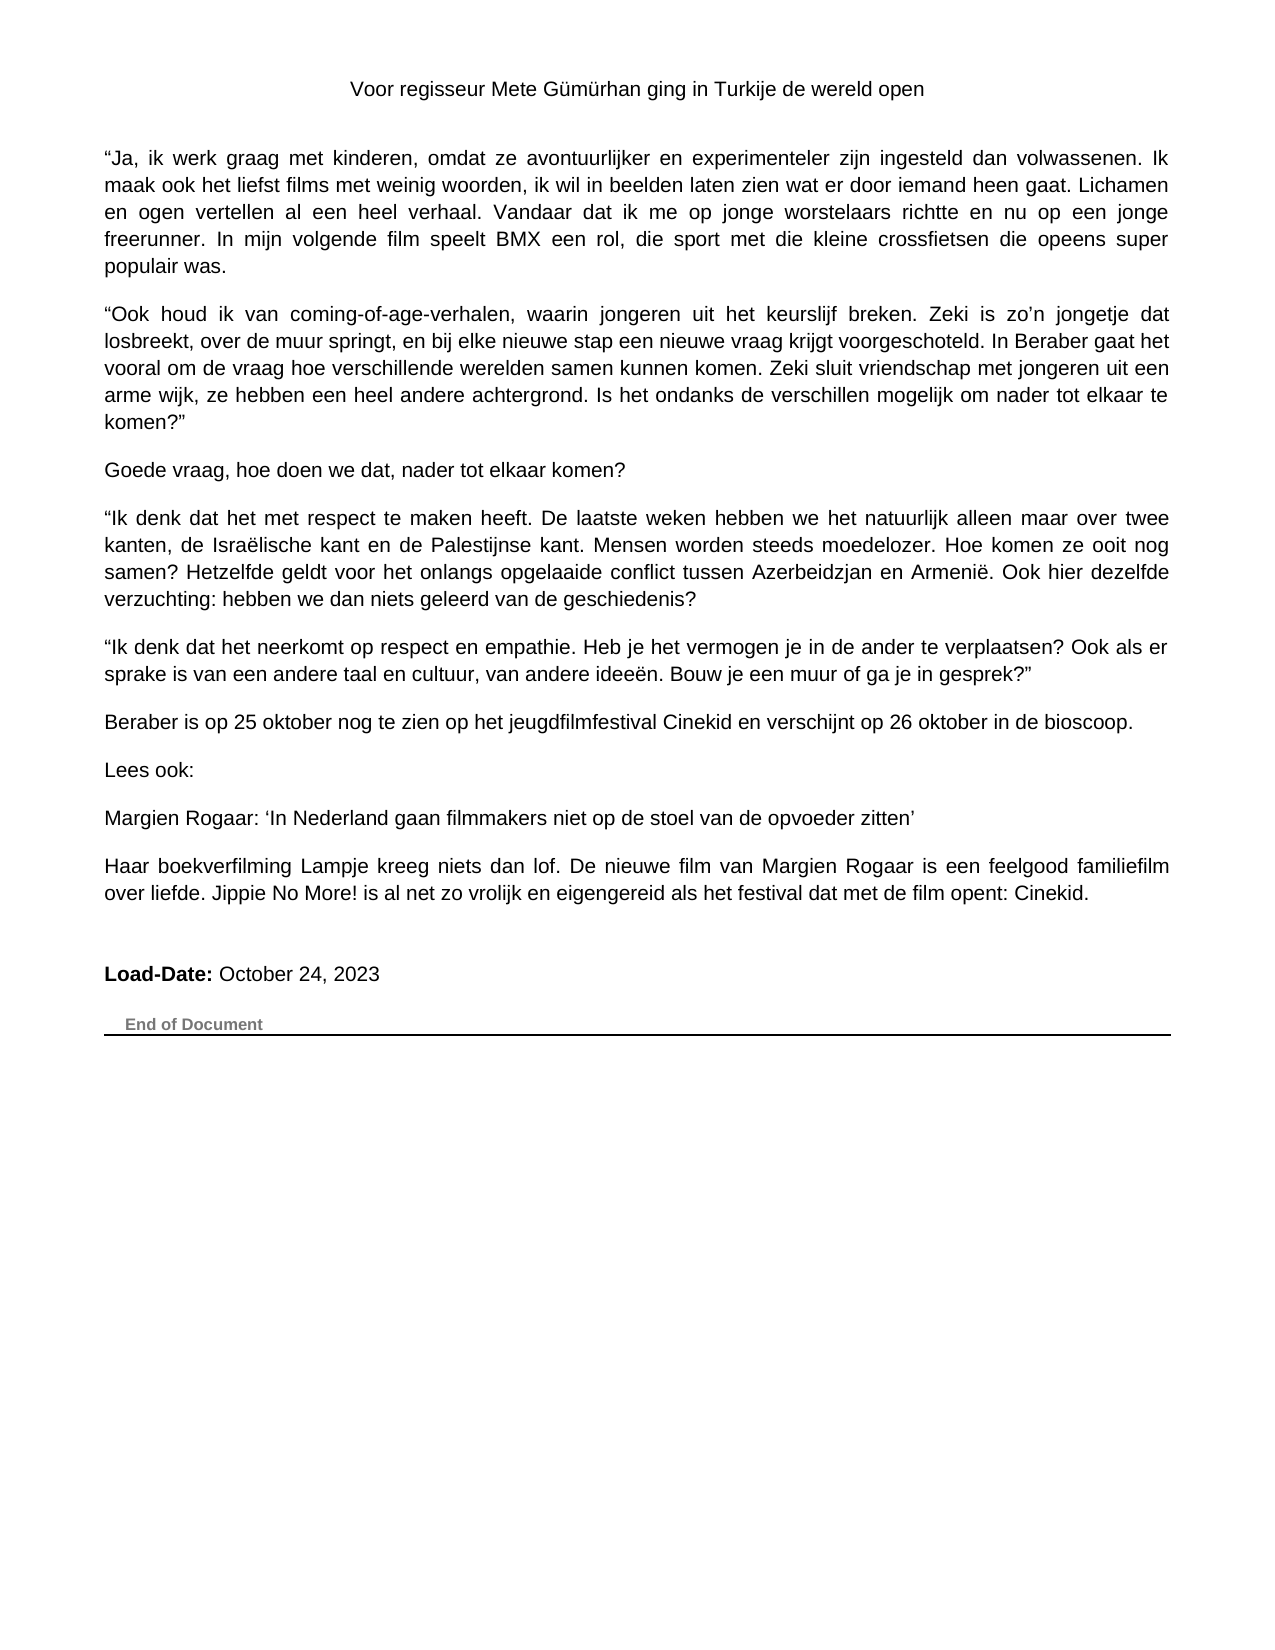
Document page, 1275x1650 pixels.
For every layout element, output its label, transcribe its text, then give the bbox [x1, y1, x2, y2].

text End of Document [125, 1014, 1171, 1033]
text Haar boekverfilming Lampje kreeg niets dan lof. De nieuwe film van Margien Rogaar is een feelgood familiefilm over liefde. Jippie No More! is al net zo vrolijk en eigengereid als het festival dat met de film opent: Cinekid. [104, 851, 1171, 905]
text Beraber is op 25 oktober nog te zien op het jeugdfilmfestival Cinekid en verschijnt op 26 oktober in de bioscoop. [104, 707, 1171, 734]
text Lees ook: [104, 755, 1171, 782]
text “Ik denk dat het met respect te maken heeft. De laatste weken hebben we het natuurlijk alleen maar over twee kanten, de Israëlische kant en de Palestijnse kant. Mensen worden steeds moedelozer. Hoe komen ze ooit nog samen? Hetzelfde geldt voor het onlangs opgelaaide conflict tussen Azerbeidzjan en Armenië. Ook hier dezelfde verzuchting: hebben we dan niets geleerd van de geschiedenis? [104, 503, 1171, 611]
text Load-Date: October 24, 2023 [104, 930, 1171, 986]
text “Ja, ik werk graag met kinderen, omdat ze avontuurlijker en experimenteler zijn ingesteld dan volwassenen. Ik maak ook het liefst films met weinig woorden, ik wil in beelden laten zien wat er door iemand heen gaat. Lichamen en ogen vertellen al een heel verhaal. Vandaar dat ik me op jonge worstelaars richtte en nu op een jonge freerunner. In mijn volgende film speelt BMX een rol, die sport met die kleine crossfietsen die opeens super populair was. [104, 142, 1171, 278]
text “Ik denk dat het neerkomt op respect en empathie. Heb je het vermogen je in de ander te verplaatsen? Ook als er sprake is van een andere taal en cultuur, van andere ideeën. Bouw je een muur of ga je in gesprek?” [104, 632, 1171, 686]
text “Ook houd ik van coming-of-age-verhalen, waarin jongeren uit het keurslijf breken. Zeki is zo’n jongetje dat losbreekt, over de muur springt, en bij elke nieuwe stap een nieuwe vraag krijgt voorgeschoteld. In Beraber gaat het vooral om de vraag hoe verschillende werelden samen kunnen komen. Zeki sluit vriendschap met jongeren uit een arme wijk, ze hebben een heel andere achtergrond. Is het ondanks de verschillen mogelijk om nader tot elkaar te komen?” [104, 298, 1171, 434]
text Margien Rogaar: ‘In Nederland gaan filmmakers niet op de stoel van de opvoeder zitten’ [104, 803, 1171, 830]
text Goede vraag, hoe doen we dat, nader tot elkaar komen? [104, 455, 1171, 482]
